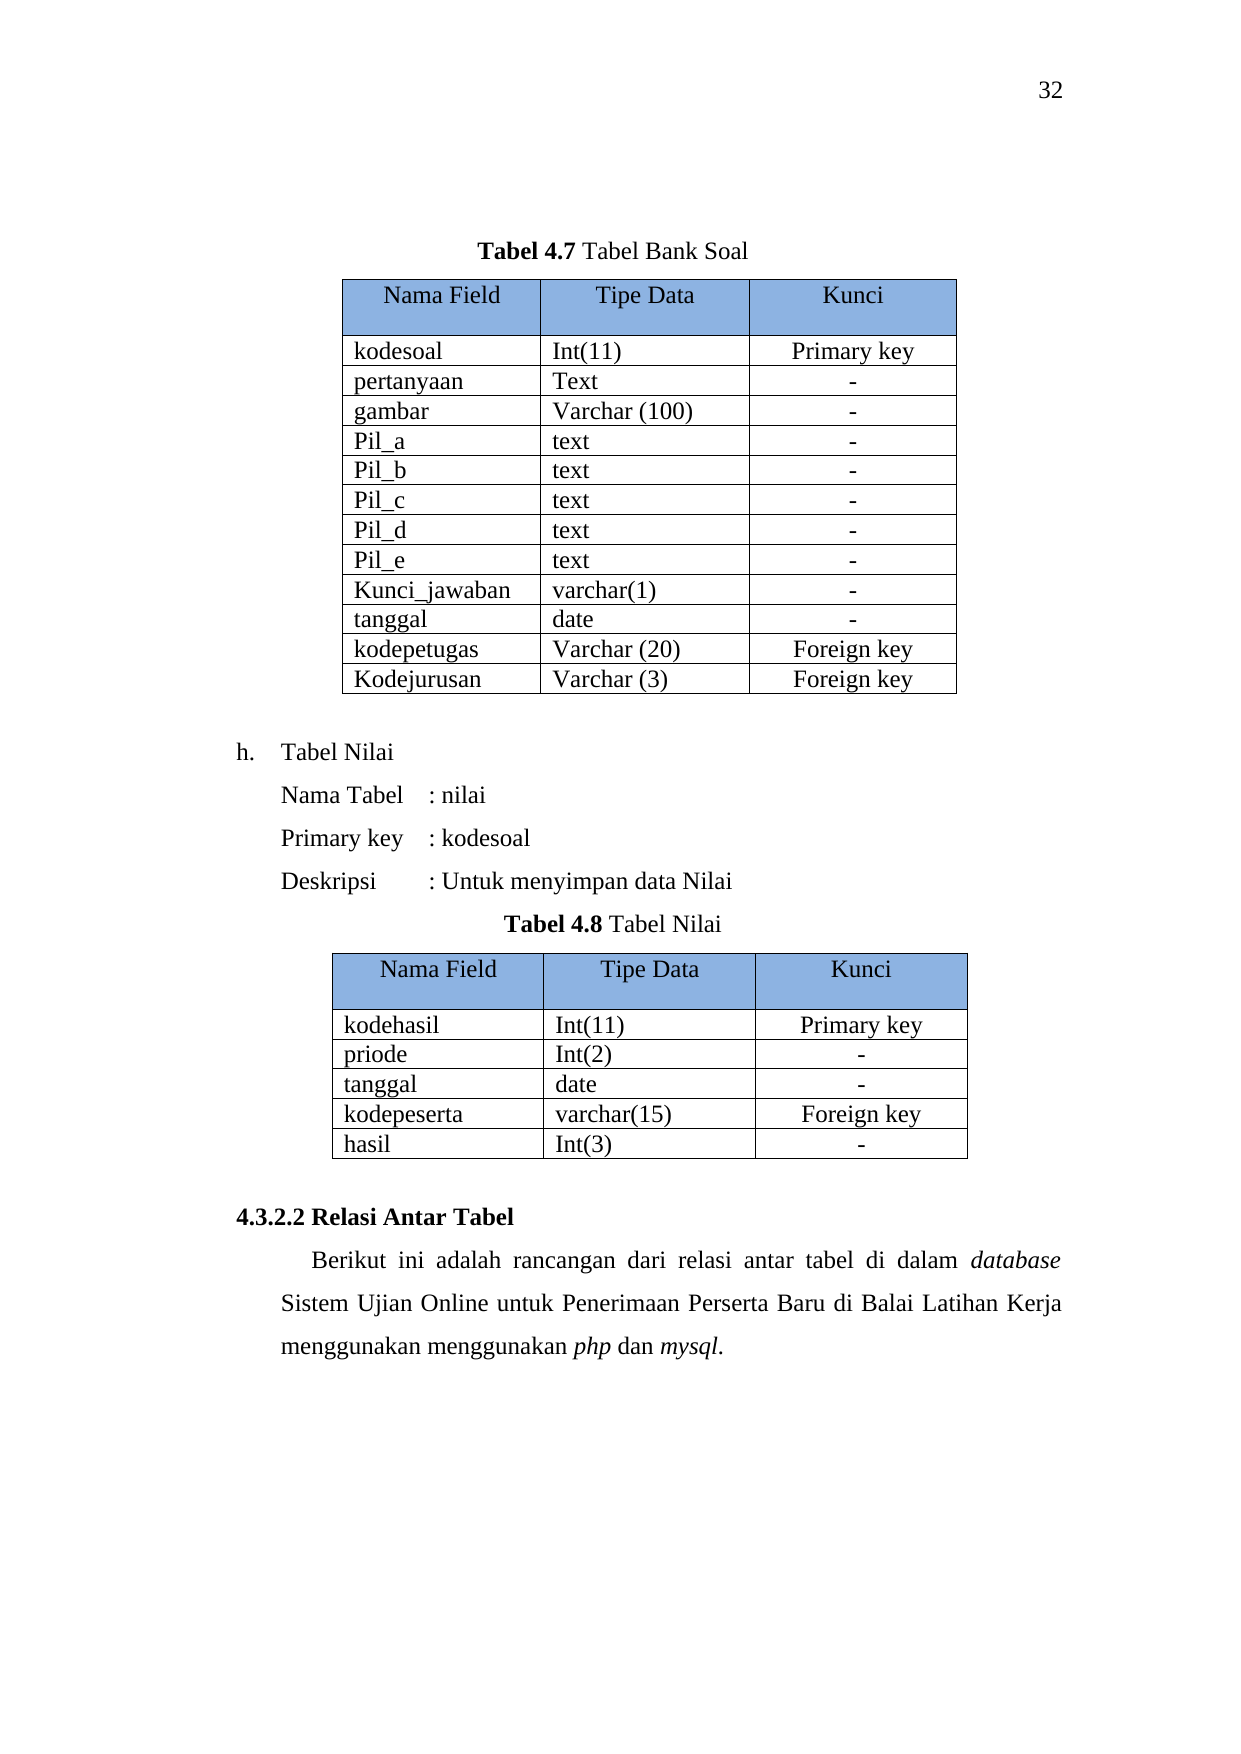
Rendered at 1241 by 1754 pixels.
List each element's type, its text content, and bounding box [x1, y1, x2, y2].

table_cell - [750, 426, 956, 454]
table_cell - [750, 366, 956, 395]
table_header Nama Field [333, 954, 543, 1009]
table_cell Varchar (100) [541, 396, 749, 425]
table_cell tanggal [343, 605, 540, 633]
table_cell tanggal [333, 1069, 543, 1098]
table_cell Kunci_jawaban [343, 575, 540, 603]
table_header Nama Field [343, 280, 540, 335]
table_cell Int(11) [544, 1010, 755, 1038]
table_cell Foreign key [756, 1099, 967, 1128]
list Tabel 4.8 Tabel Nilai [162, 909, 1063, 938]
table_cell kodepetugas [343, 634, 540, 663]
table_cell Primary key [756, 1010, 967, 1038]
table_cell text [541, 545, 749, 574]
table_cell date [544, 1069, 755, 1098]
table_cell varchar(1) [541, 575, 749, 603]
table_cell Int(3) [544, 1129, 755, 1158]
table_cell text [541, 485, 749, 514]
table_cell Pil_d [343, 515, 540, 544]
table_cell - [750, 605, 956, 633]
table_cell Pil_e [343, 545, 540, 574]
table_cell - [750, 515, 956, 544]
table_cell text [541, 426, 749, 454]
table_cell Text [541, 366, 749, 395]
table_cell kodepeserta [333, 1099, 543, 1128]
table_cell Foreign key [750, 664, 956, 693]
table_cell Int(11) [541, 336, 749, 365]
table_cell text [541, 456, 749, 484]
text Primary key : kodesoal [236, 823, 1063, 852]
table_cell hasil [333, 1129, 543, 1158]
table_cell priode [333, 1040, 543, 1068]
table_cell - [750, 396, 956, 425]
text Deskripsi : Untuk menyimpan data Nilai [236, 866, 1063, 895]
table_cell Pil_b [343, 456, 540, 484]
table_cell - [756, 1069, 967, 1098]
table_header Tipe Data [541, 280, 749, 335]
table_header Kunci [756, 954, 967, 1009]
table_cell - [756, 1129, 967, 1158]
table_cell pertanyaan [343, 366, 540, 395]
table_cell Varchar (20) [541, 634, 749, 663]
table_cell Pil_a [343, 426, 540, 454]
table_cell Pil_c [343, 485, 540, 514]
table_cell text [541, 515, 749, 544]
list Tabel Nilai [236, 737, 1063, 766]
table_cell - [750, 456, 956, 484]
text Berikut ini adalah rancangan dari relasi antar tabel di dalam database Sistem Ujian Online untuk Penerimaan Perserta Baru di Balai Latihan Kerja menggunakan menggunakan php dan mysql. [281, 1245, 1063, 1360]
table_cell kodesoal [343, 336, 540, 365]
table_cell - [756, 1040, 967, 1068]
list Tabel 4.7 Tabel Bank Soal [162, 236, 1063, 265]
table_cell - [750, 575, 956, 603]
text Nama Tabel : nilai [236, 780, 1063, 809]
table_cell - [750, 545, 956, 574]
table_cell kodehasil [333, 1010, 543, 1038]
table_cell Int(2) [544, 1040, 755, 1068]
table_cell gambar [343, 396, 540, 425]
table_cell Primary key [750, 336, 956, 365]
table_cell date [541, 605, 749, 633]
table_cell - [750, 485, 956, 514]
table_header Kunci [750, 280, 956, 335]
table_cell Varchar (3) [541, 664, 749, 693]
table_cell varchar(15) [544, 1099, 755, 1128]
table_cell Kodejurusan [343, 664, 540, 693]
table_header Tipe Data [544, 954, 755, 1009]
table_cell Foreign key [750, 634, 956, 663]
text 4.3.2.2 Relasi Antar Tabel [236, 1202, 1063, 1231]
